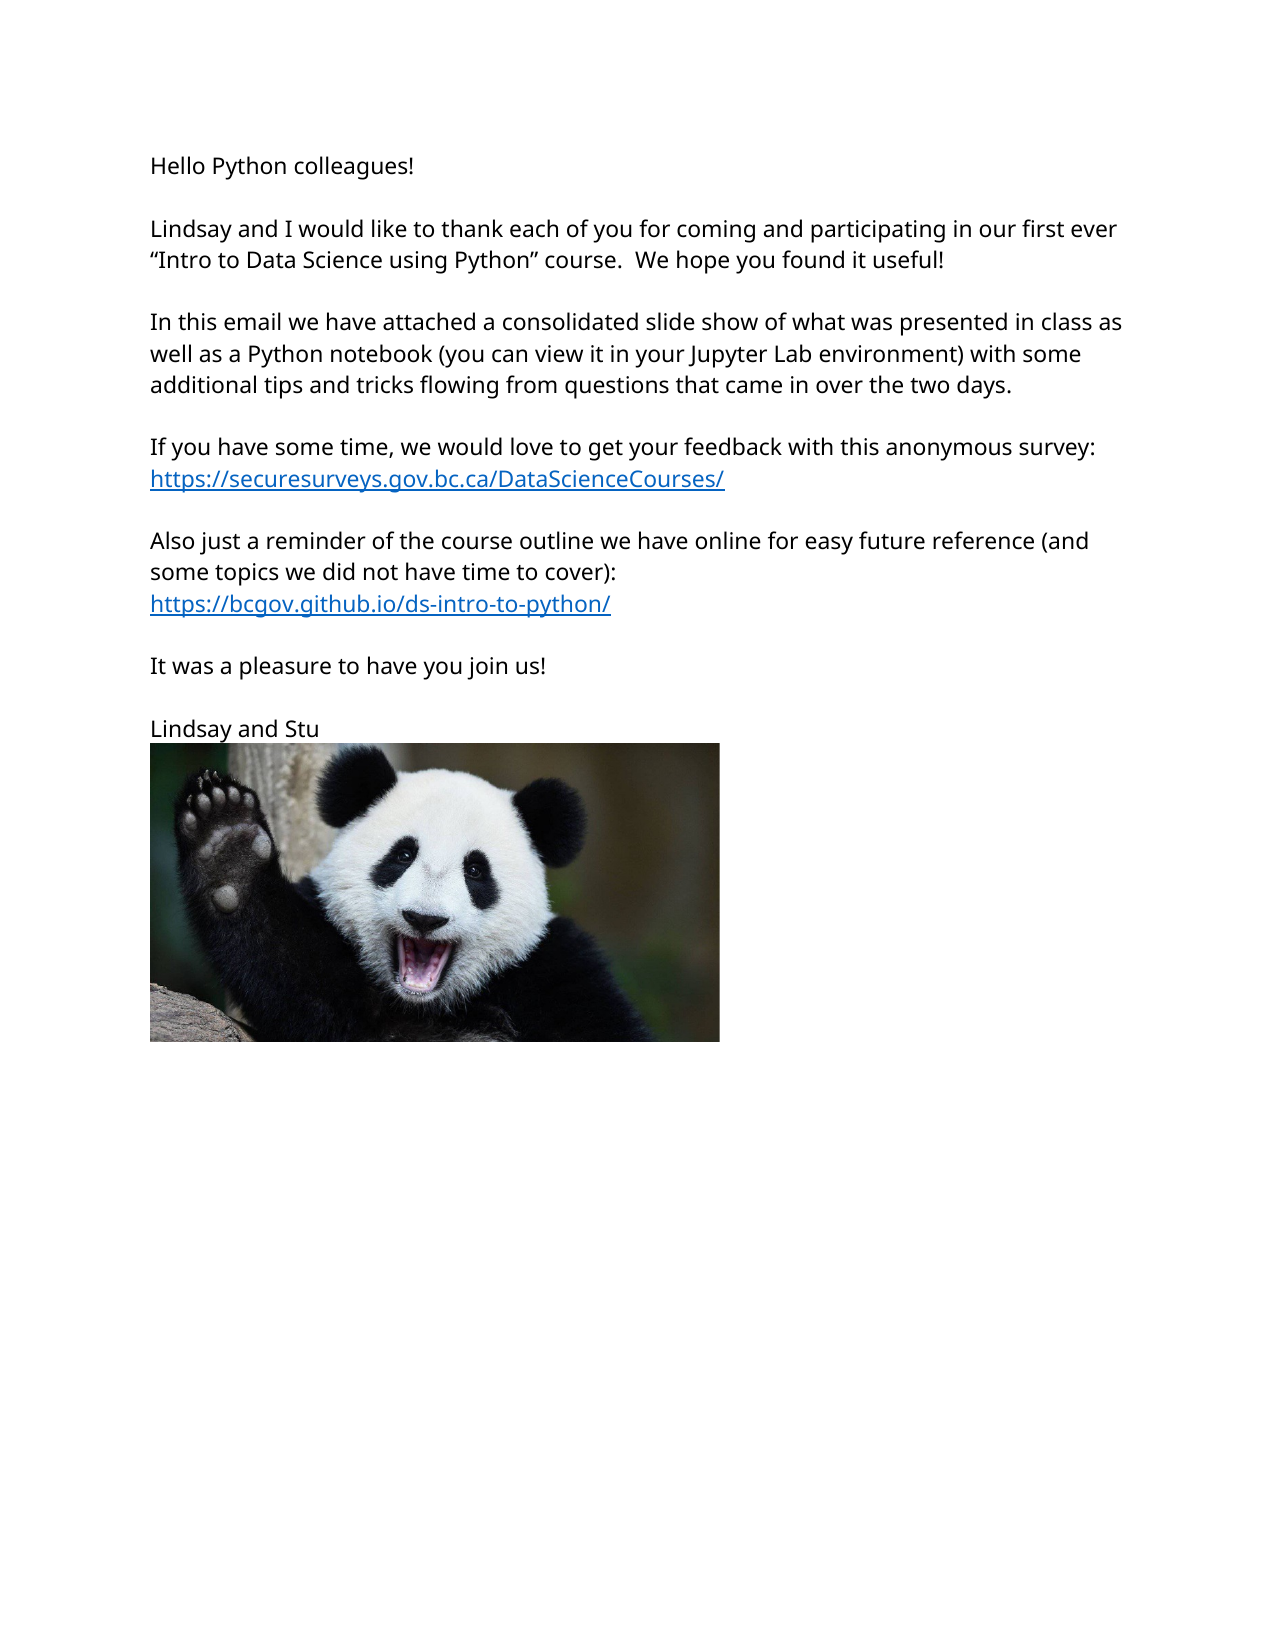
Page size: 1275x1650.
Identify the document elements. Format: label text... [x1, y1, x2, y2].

text If you have some time, we would love to get your feedback with this anonymous survey: [150, 431, 1125, 462]
text Lindsay and I would like to thank each of you for coming and participating in our first ever “Intro to Data Science using Python” course. We hope you found it useful! [150, 212, 1125, 275]
text Hello Python colleagues! [150, 150, 1125, 181]
text It was a pleasure to have you join us! [150, 650, 1125, 681]
picture [150, 743, 720, 1042]
text https://bcgov.github.io/ds-intro-to-python/ [150, 587, 1125, 619]
text Also just a reminder of the course outline we have online for easy future reference (and some topics we did not have time to cover): [150, 525, 1125, 587]
text https://securesurveys.gov.bc.ca/DataScienceCourses/ [150, 462, 1125, 494]
text Lindsay and Stu [150, 712, 1125, 744]
text In this email we have attached a consolidated slide show of what was presented in class as well as a Python notebook (you can view it in your Jupyter Lab environment) with some additional tips and tricks flowing from questions that came in over the two days. [150, 306, 1125, 400]
